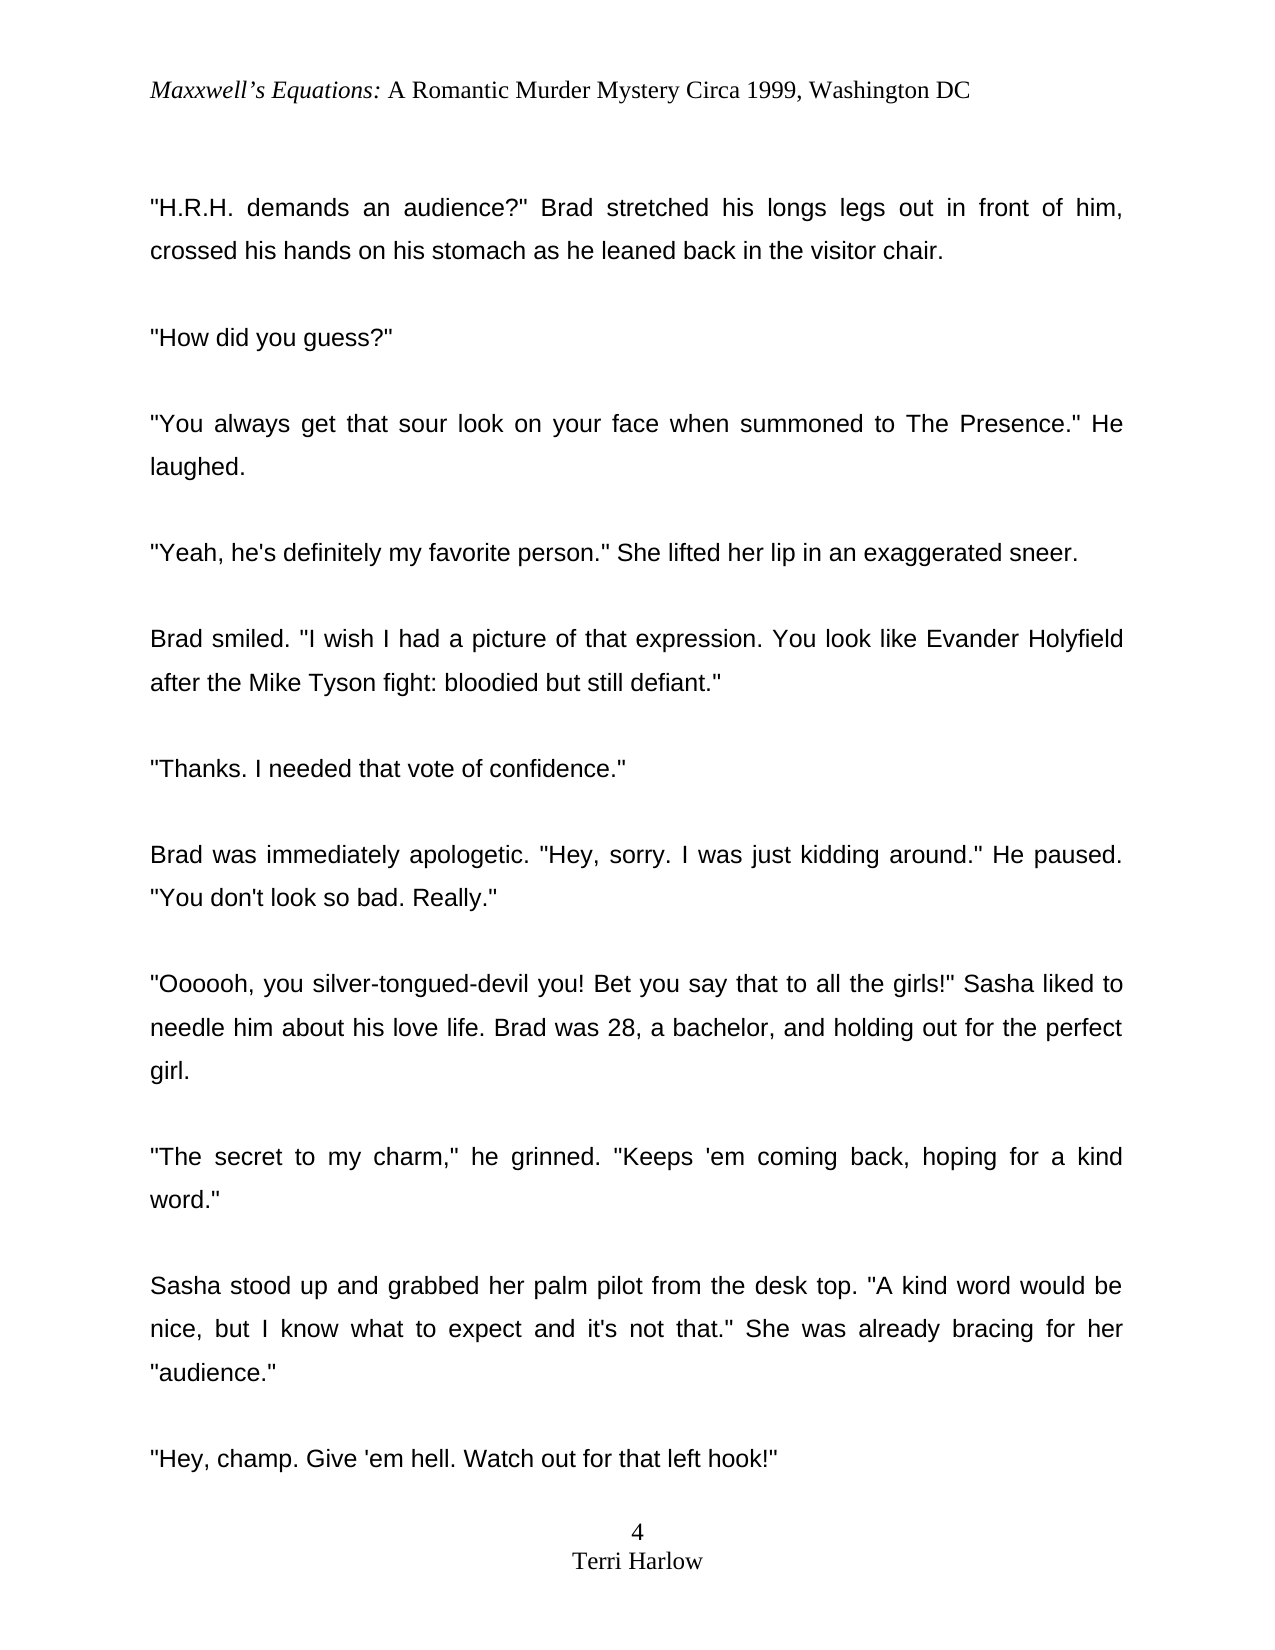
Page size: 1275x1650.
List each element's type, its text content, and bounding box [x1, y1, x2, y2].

text "Oooooh, you silver-tongued-devil you! Bet you say that to all the girls!" Sasha liked to needle him about his love life. Brad was 28, a bachelor, and holding out for the perfect girl. [150, 969, 1125, 1084]
text "You always get that sour look on your face when summoned to The Presence." He laughed. [150, 409, 1125, 481]
text "Thanks. I needed that vote of confidence." [150, 754, 1125, 782]
text Brad smiled. "I wish I had a picture of that expression. You look like Evander Holyfield after the Mike Tyson fight: bloodied but still defiant." [150, 624, 1125, 696]
text "Hey, champ. Give 'em hell. Watch out for that left hook!" [150, 1444, 1125, 1472]
text Brad was immediately apologetic. "Hey, sorry. I was just kidding around." He paused. "You don't look so bad. Really." [150, 840, 1125, 912]
text "H.R.H. demands an audience?" Brad stretched his longs legs out in front of him, crossed his hands on his stomach as he leaned back in the visitor chair. [150, 193, 1125, 265]
text "The secret to my charm," he grinned. "Keeps 'em coming back, hoping for a kind word." [150, 1142, 1125, 1214]
text Sasha stood up and grabbed her palm pilot from the desk top. "A kind word would be nice, but I know what to expect and it's not that." She was already bracing for her "audience." [150, 1271, 1125, 1386]
text "Yeah, he's definitely my favorite person." She lifted her lip in an exaggerated sneer. [150, 538, 1125, 567]
text "How did you guess?" [150, 322, 1125, 351]
